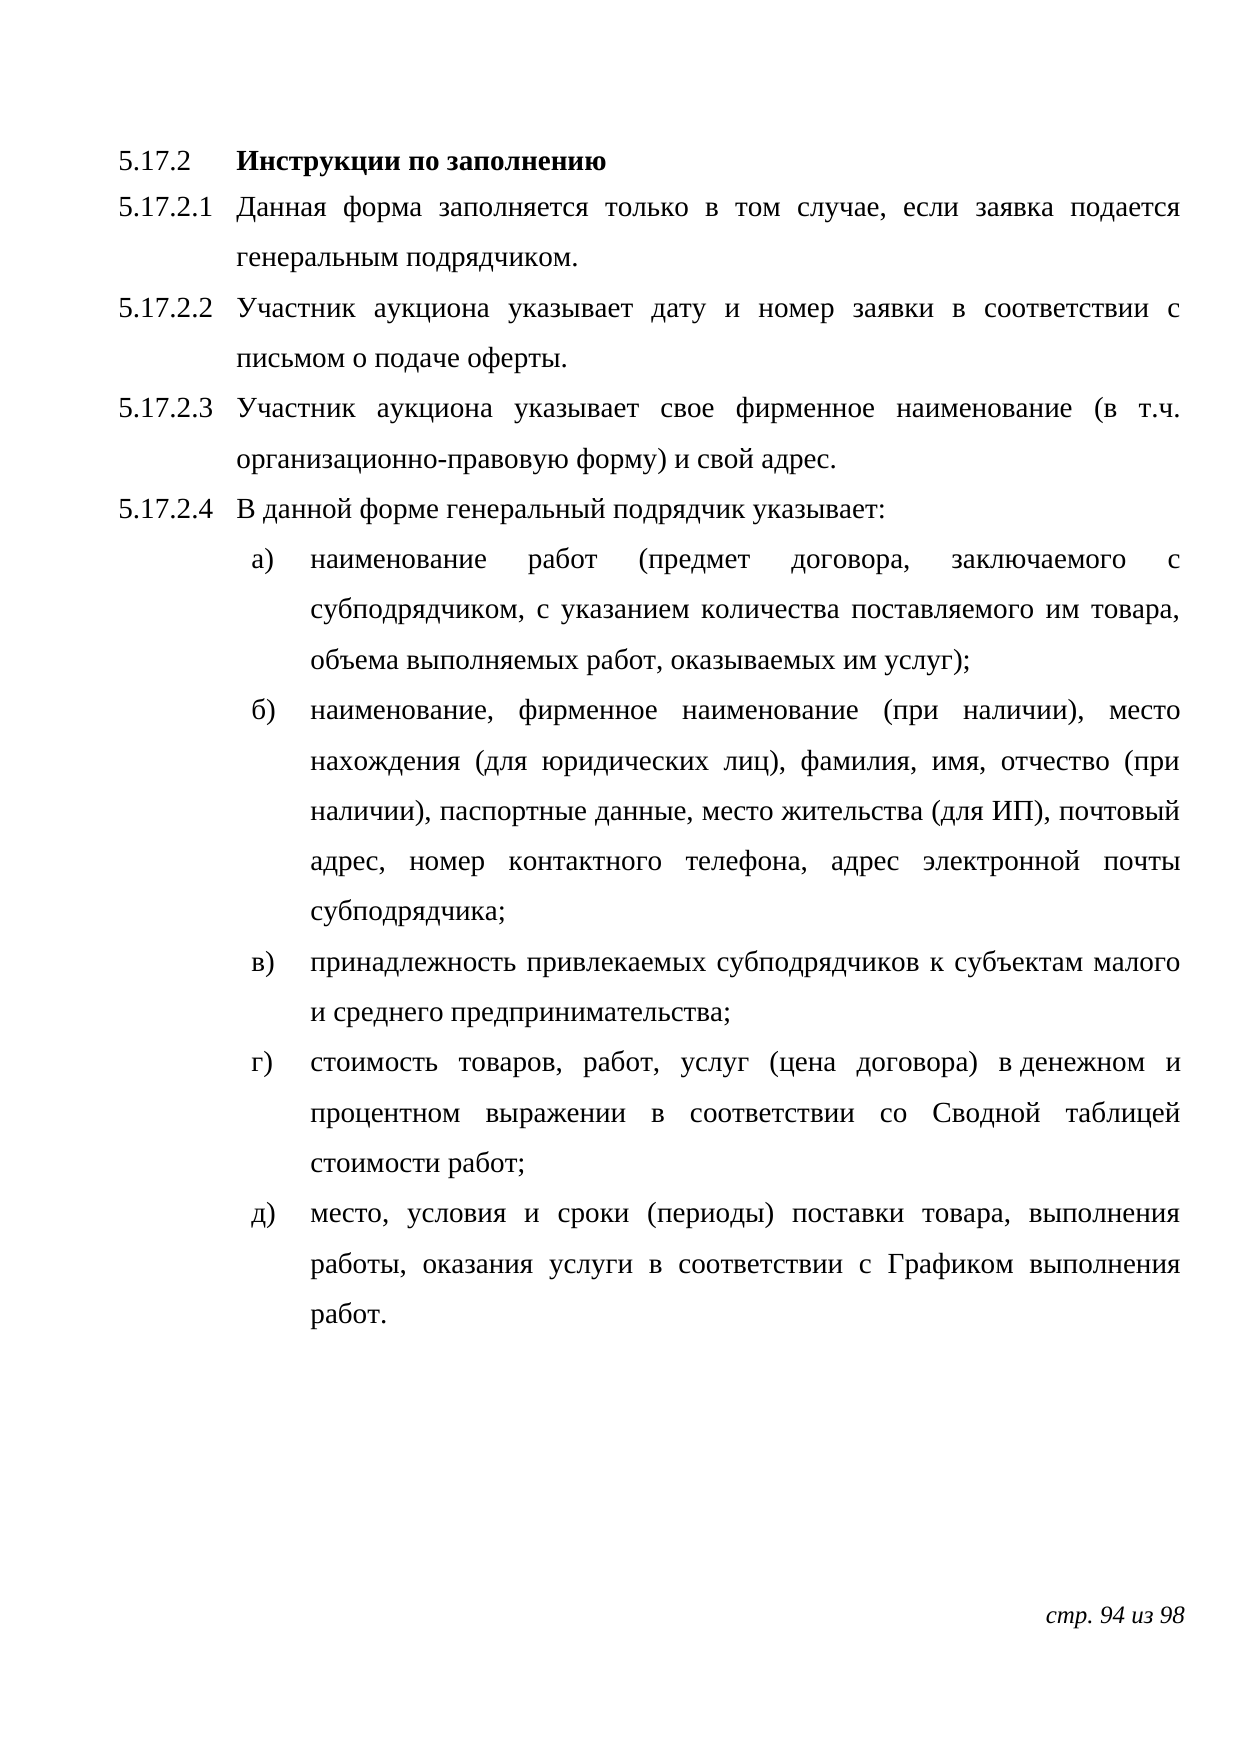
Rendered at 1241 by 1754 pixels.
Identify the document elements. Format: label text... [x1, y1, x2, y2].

list наименование, фирменное наименование (при наличии), место нахождения (для юридических лиц), фамилия, имя, отчество (при наличии), паспортные данные, место жительства (для ИП), почтовый адрес, номер контактного телефона, адрес электронной почты субподрядчика; [251, 692, 1181, 927]
text Участник аукциона указывает дату и номер заявки в соответствии с письмом о подаче оферты. [118, 290, 1181, 374]
text В данной форме генеральный подрядчик указывает: [118, 491, 1181, 524]
list стоимость товаров, работ, услуг (цена договора) в денежном и процентном выражении в соответствии со Сводной таблицей стоимости работ; [251, 1044, 1181, 1179]
list принадлежность привлекаемых субподрядчиков к субъектам малого и среднего предпринимательства; [251, 944, 1181, 1028]
text Данная форма заполняется только в том случае, если заявка подается генеральным подрядчиком. [118, 189, 1181, 273]
text Участник аукциона указывает свое фирменное наименование (в т.ч. организационно-правовую форму) и свой адрес. [118, 390, 1181, 474]
list место, условия и сроки (периоды) поставки товара, выполнения работы, оказания услуги в соответствии с Графиком выполнения работ. [251, 1195, 1181, 1329]
list наименование работ (предмет договора, заключаемого с субподрядчиком, с указанием количества поставляемого им товара, объема выполняемых работ, оказываемых им услуг); [251, 541, 1181, 676]
text Инструкции по заполнению [118, 143, 1181, 177]
